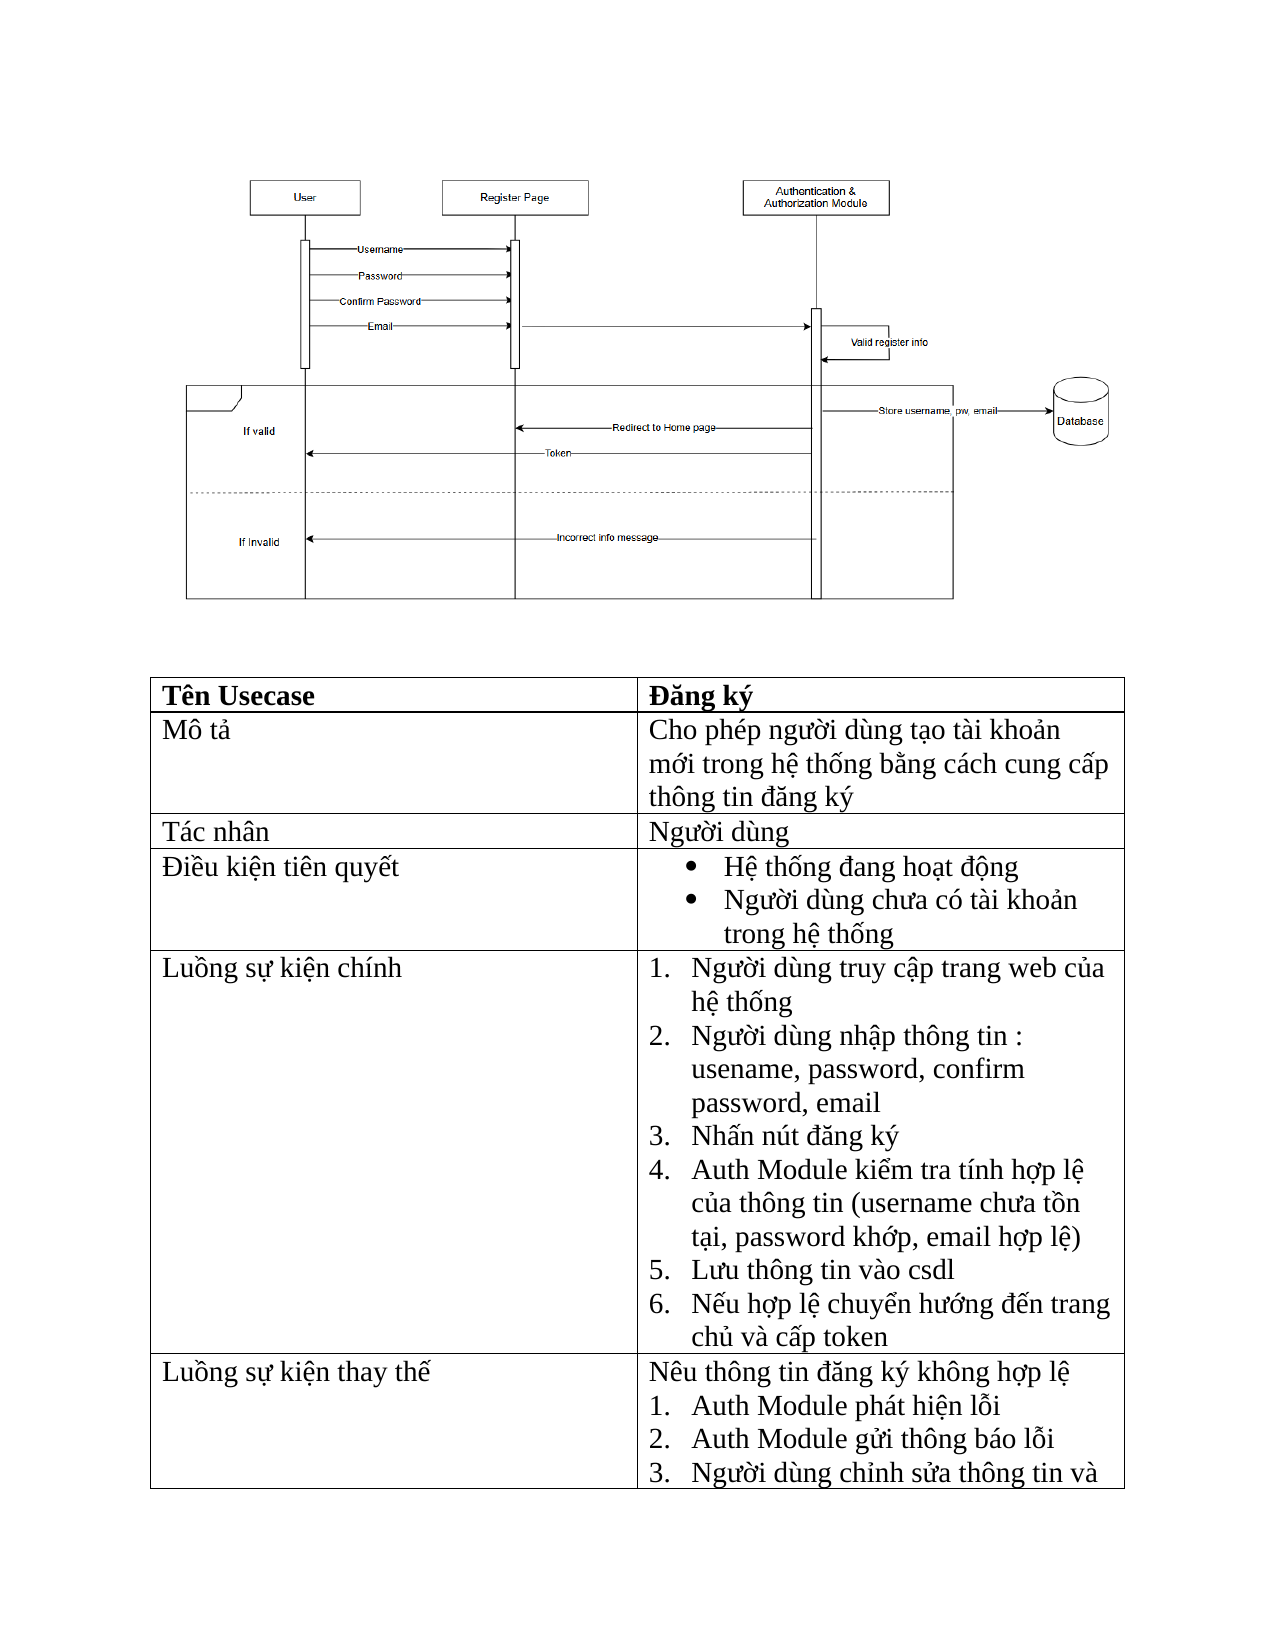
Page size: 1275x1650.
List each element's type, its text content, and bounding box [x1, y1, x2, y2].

table_cell Điều kiện tiên quyết [151, 849, 637, 949]
table_cell Mô tả [151, 713, 637, 813]
table_cell Người dùng truy cập trang web của hệ thống Người dùng nhập thông tin : usename, password, confirm password, email Nhấn nút đăng ký Auth Module kiểm tra tính hợp lệ của thông tin (username chưa tồn tại, password khớp, email hợp lệ) Lưu thông tin vào csdl Nếu hợp lệ chuyển hướng đến trang chủ và cấp token [638, 951, 1124, 1353]
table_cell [638, 1354, 1124, 1488]
picture [150, 150, 1125, 611]
table_cell Cho phép người dùng tạo tài khoản mới trong hệ thống bằng cách cung cấp thông tin đăng ký [638, 713, 1124, 813]
table_cell Luồng sự kiện chính [151, 951, 637, 1353]
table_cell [151, 1354, 637, 1488]
table_cell Hệ thống đang hoạt động Người dùng chưa có tài khoản trong hệ thống [638, 849, 1124, 949]
table_cell Người dùng [638, 814, 1124, 848]
table_header Tên Usecase [151, 678, 637, 711]
table_header Đăng ký [638, 678, 1124, 711]
table_cell Tác nhân [151, 814, 637, 848]
